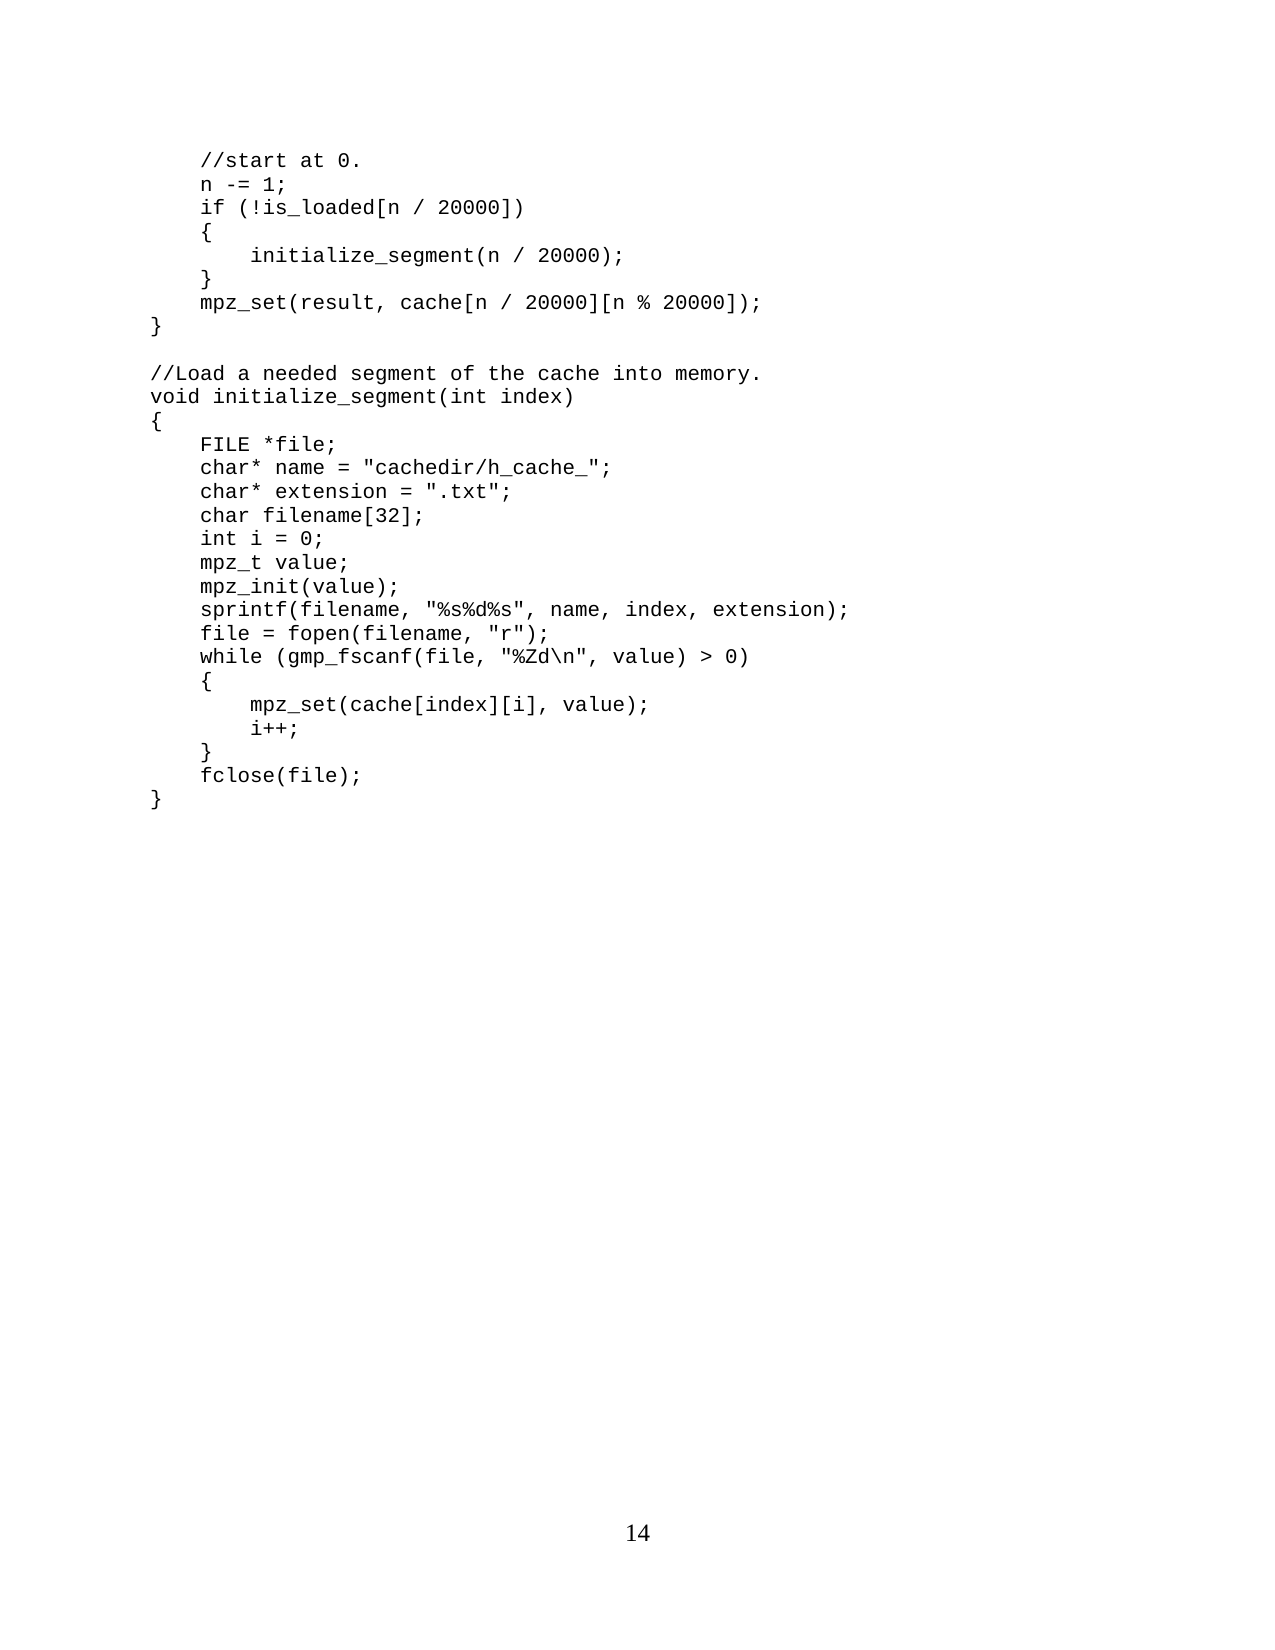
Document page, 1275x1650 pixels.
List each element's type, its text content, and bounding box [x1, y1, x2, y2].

text int i = 0; [150, 528, 1125, 552]
text i++; [150, 717, 1125, 741]
text if (!is_loaded[n / 20000]) [150, 197, 1125, 221]
text void initialize_segment(int index) [150, 386, 1125, 410]
text } [150, 268, 1125, 292]
text initialize_segment(n / 20000); [150, 244, 1125, 268]
text sprintf(filename, "%s%d%s", name, index, extension); [150, 599, 1125, 623]
text { [150, 221, 1125, 244]
text file = fopen(filename, "r"); [150, 623, 1125, 647]
text char* extension = ".txt"; [150, 481, 1125, 505]
text char filename[32]; [150, 505, 1125, 528]
text n -= 1; [150, 174, 1125, 197]
text fclose(file); [150, 765, 1125, 788]
text mpz_t value; [150, 552, 1125, 576]
text while (gmp_fscanf(file, "%Zd\n", value) > 0) [150, 647, 1125, 670]
text } [150, 788, 1125, 812]
text { [150, 410, 1125, 434]
text FILE *file; [150, 434, 1125, 457]
text mpz_init(value); [150, 576, 1125, 599]
text //start at 0. [150, 150, 1125, 174]
text } [150, 741, 1125, 765]
text mpz_set(result, cache[n / 20000][n % 20000]); [150, 292, 1125, 316]
text { [150, 670, 1125, 694]
text } [150, 316, 1125, 339]
text mpz_set(cache[index][i], value); [150, 694, 1125, 717]
text //Load a needed segment of the cache into memory. [150, 363, 1125, 386]
text char* name = "cachedir/h_cache_"; [150, 457, 1125, 481]
